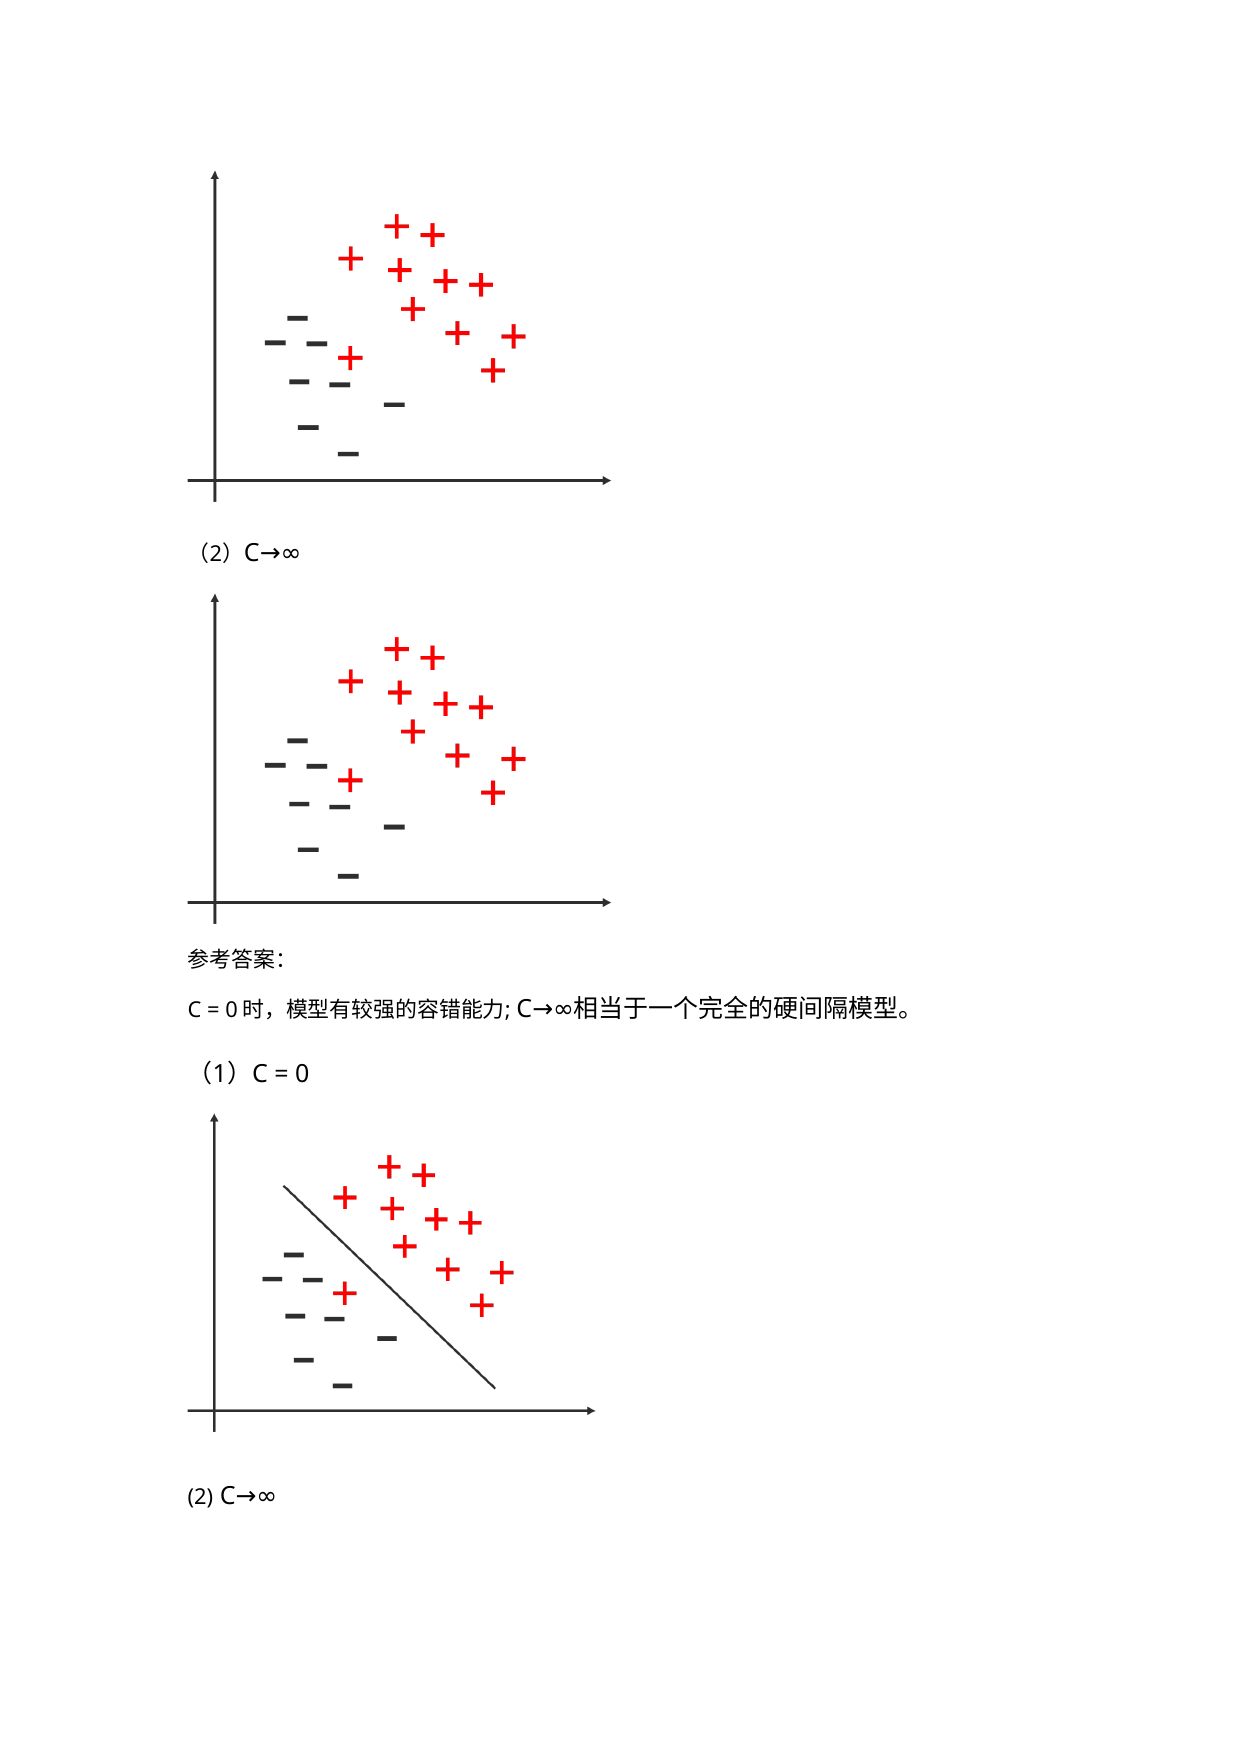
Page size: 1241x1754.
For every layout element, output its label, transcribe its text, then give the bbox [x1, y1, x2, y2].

text 参考答案： [187, 942, 1053, 974]
text C = 0时，模型有较强的容错能力; C→∞相当于一个完全的硬间隔模型。 [187, 974, 1053, 1039]
picture [187, 162, 620, 502]
picture [187, 1104, 604, 1432]
picture [187, 584, 620, 924]
text （2）C→∞ [187, 519, 1053, 584]
text （1）C = 0 [187, 1039, 1053, 1104]
text (2) C→∞ [187, 1462, 1053, 1527]
